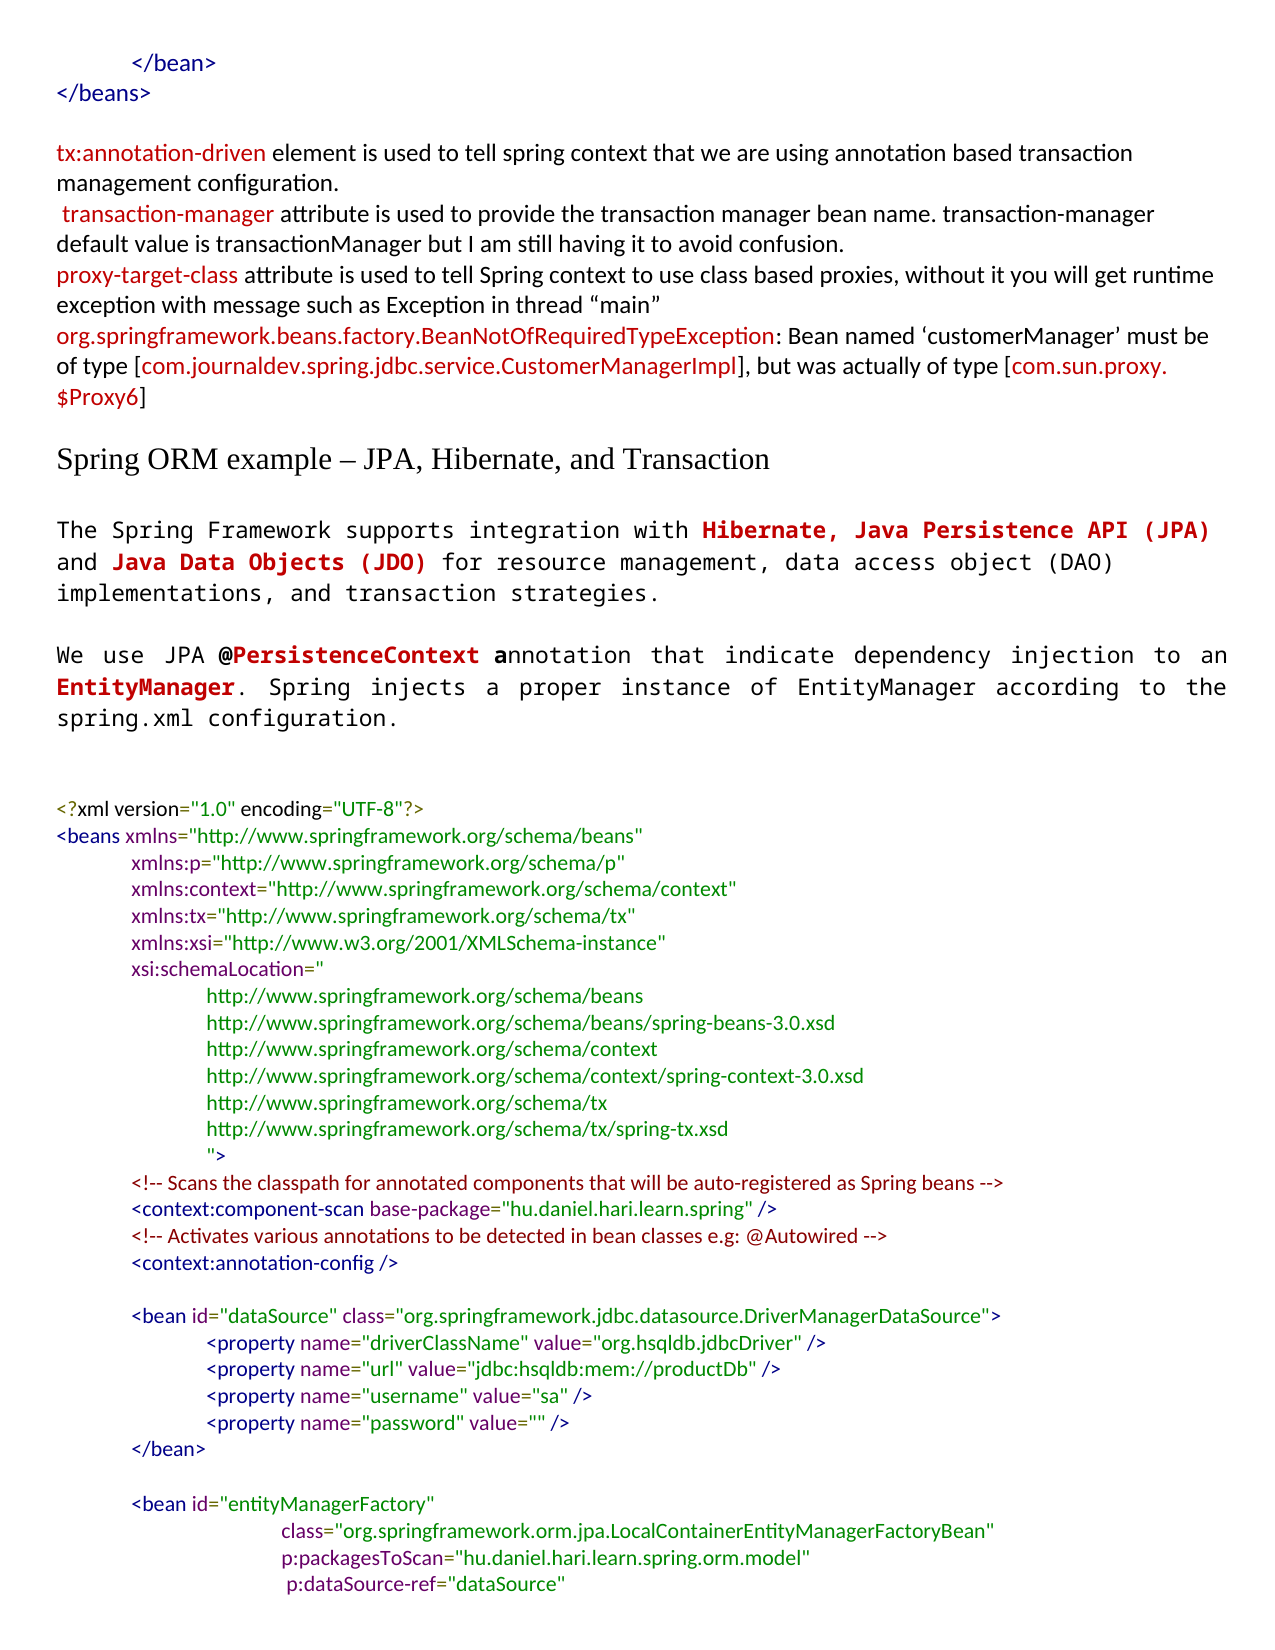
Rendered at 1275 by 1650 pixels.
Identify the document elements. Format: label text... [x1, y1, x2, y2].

text tx:annotation-driven element is used to tell spring context that we are using annotation based transaction management configuration. [56, 137, 1228, 198]
text xmlns:xsi="http://www.w3.org/2001/XMLSchema-instance" [56, 929, 1228, 956]
text </beans> [56, 77, 1228, 108]
text <!-- Scans the classpath for annotated components that will be auto-registered as Spring beans --> [56, 1169, 1228, 1196]
text xmlns:tx="http://www.springframework.org/schema/tx" [56, 902, 1228, 929]
text http://www.springframework.org/schema/tx [56, 1089, 1228, 1116]
text <property name="url" value="jdbc:hsqldb:mem://productDb" /> [56, 1356, 1228, 1382]
text <?xml version="1.0" encoding="UTF-8"?> [56, 796, 1228, 822]
text <context:component-scan base-package="hu.daniel.hari.learn.spring" /> [56, 1196, 1228, 1222]
text class="org.springframework.orm.jpa.LocalContainerEntityManagerFactoryBean" [56, 1517, 1228, 1544]
text <property name="username" value="sa" /> [56, 1382, 1228, 1409]
text p:dataSource-ref="dataSource" [56, 1570, 1228, 1597]
text http://www.springframework.org/schema/beans [56, 982, 1228, 1009]
text </bean> [56, 47, 1228, 77]
text proxy-target-class attribute is used to tell Spring context to use class based proxies, without it you will get runtime exception with message such as Exception in thread “main” org.springframework.beans.factory.BeanNotOfRequiredTypeException: Bean named ‘customerManager’ must be of type [com.journaldev.spring.jdbc.service.CustomerManagerImpl], but was actually of type [com.sun.proxy.$Proxy6] [56, 259, 1228, 411]
text xmlns:p="http://www.springframework.org/schema/p" [56, 849, 1228, 876]
text We use JPA @PersistenceContext annotation that indicate dependency injection to an EntityManager. Spring injects a proper instance of EntityManager according to the spring.xml configuration. [56, 639, 1228, 733]
text <context:annotation-config /> [56, 1249, 1228, 1276]
text "> [56, 1142, 1228, 1169]
text http://www.springframework.org/schema/beans/spring-beans-3.0.xsd [56, 1009, 1228, 1036]
text xsi:schemaLocation=" [56, 956, 1228, 982]
text <property name="driverClassName" value="org.hsqldb.jdbcDriver" /> [56, 1329, 1228, 1356]
text p:packagesToScan="hu.daniel.hari.learn.spring.orm.model" [56, 1544, 1228, 1570]
text http://www.springframework.org/schema/context/spring-context-3.0.xsd [56, 1062, 1228, 1089]
text xmlns:context="http://www.springframework.org/schema/context" [56, 876, 1228, 902]
text <bean id="entityManagerFactory" [56, 1490, 1228, 1517]
text http://www.springframework.org/schema/tx/spring-tx.xsd [56, 1116, 1228, 1142]
text transaction-manager attribute is used to provide the transaction manager bean name. transaction-manager default value is transactionManager but I am still having it to avoid confusion. [56, 198, 1228, 259]
text http://www.springframework.org/schema/context [56, 1036, 1228, 1062]
text Spring ORM example – JPA, Hibernate, and Transaction [56, 440, 1228, 476]
text <property name="password" value="" /> [56, 1409, 1228, 1436]
text The Spring Framework supports integration with Hibernate, Java Persistence API (JPA) and Java Data Objects (JDO) for resource management, data access object (DAO) implementations, and transaction strategies. [56, 514, 1228, 608]
text <bean id="dataSource" class="org.springframework.jdbc.datasource.DriverManagerDataSource"> [56, 1302, 1228, 1329]
text </bean> [56, 1436, 1228, 1462]
text <beans xmlns="http://www.springframework.org/schema/beans" [56, 822, 1228, 849]
text <!-- Activates various annotations to be detected in bean classes e.g: @Autowired --> [56, 1222, 1228, 1249]
